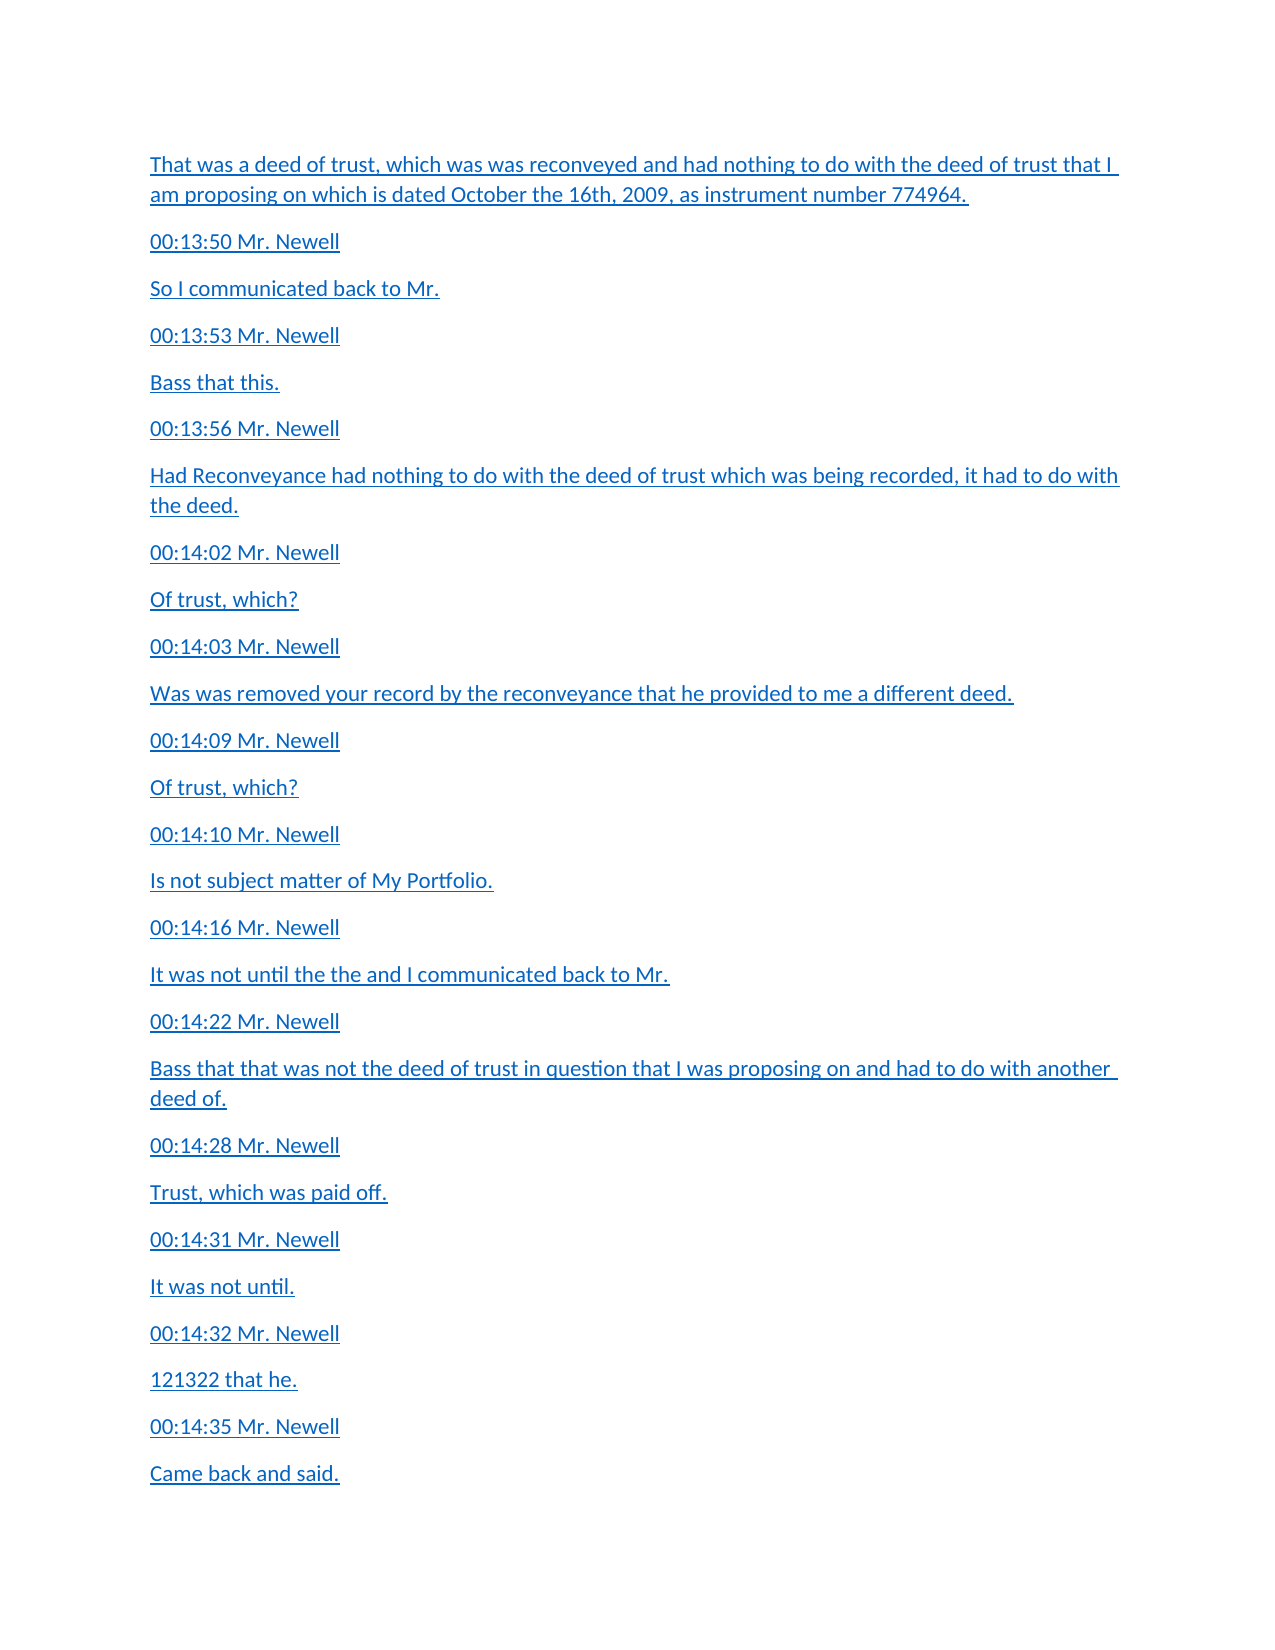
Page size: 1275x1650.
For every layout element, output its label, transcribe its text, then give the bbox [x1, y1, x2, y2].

text Was was removed your record by the reconveyance that he provided to me a different deed. [150, 679, 1125, 707]
text 00:14:28 Mr. Newell [150, 1131, 1125, 1159]
text Trust, which was paid off. [150, 1178, 1125, 1206]
text So I communicated back to Mr. [150, 274, 1125, 302]
text 00:14:09 Mr. Newell [150, 726, 1125, 754]
text 121322 that he. [150, 1366, 1125, 1394]
text Of trust, which? [150, 773, 1125, 801]
text It was not until the the and I communicated back to Mr. [150, 960, 1125, 988]
text 00:14:35 Mr. Newell [150, 1412, 1125, 1441]
text Is not subject matter of My Portfolio. [150, 867, 1125, 895]
text 00:14:03 Mr. Newell [150, 632, 1125, 660]
text 00:13:50 Mr. Newell [150, 227, 1125, 255]
text 00:14:02 Mr. Newell [150, 538, 1125, 567]
text Came back and said. [150, 1459, 1125, 1487]
text 00:13:56 Mr. Newell [150, 414, 1125, 443]
text 00:14:32 Mr. Newell [150, 1319, 1125, 1347]
text 00:14:31 Mr. Newell [150, 1225, 1125, 1253]
text Bass that this. [150, 368, 1125, 396]
text 00:14:10 Mr. Newell [150, 820, 1125, 848]
text Had Reconveyance had nothing to do with the deed of trust which was being recorded, it had to do with the deed. [150, 461, 1125, 520]
text 00:14:16 Mr. Newell [150, 913, 1125, 942]
text It was not until. [150, 1272, 1125, 1300]
text 00:13:53 Mr. Newell [150, 321, 1125, 349]
text That was a deed of trust, which was was reconveyed and had nothing to do with the deed of trust that I am proposing on which is dated October the 16th, 2009, as instrument number 774964. [150, 150, 1125, 208]
text Of trust, which? [150, 585, 1125, 613]
text Bass that that was not the deed of trust in question that I was proposing on and had to do with another deed of. [150, 1054, 1125, 1112]
text 00:14:22 Mr. Newell [150, 1007, 1125, 1035]
